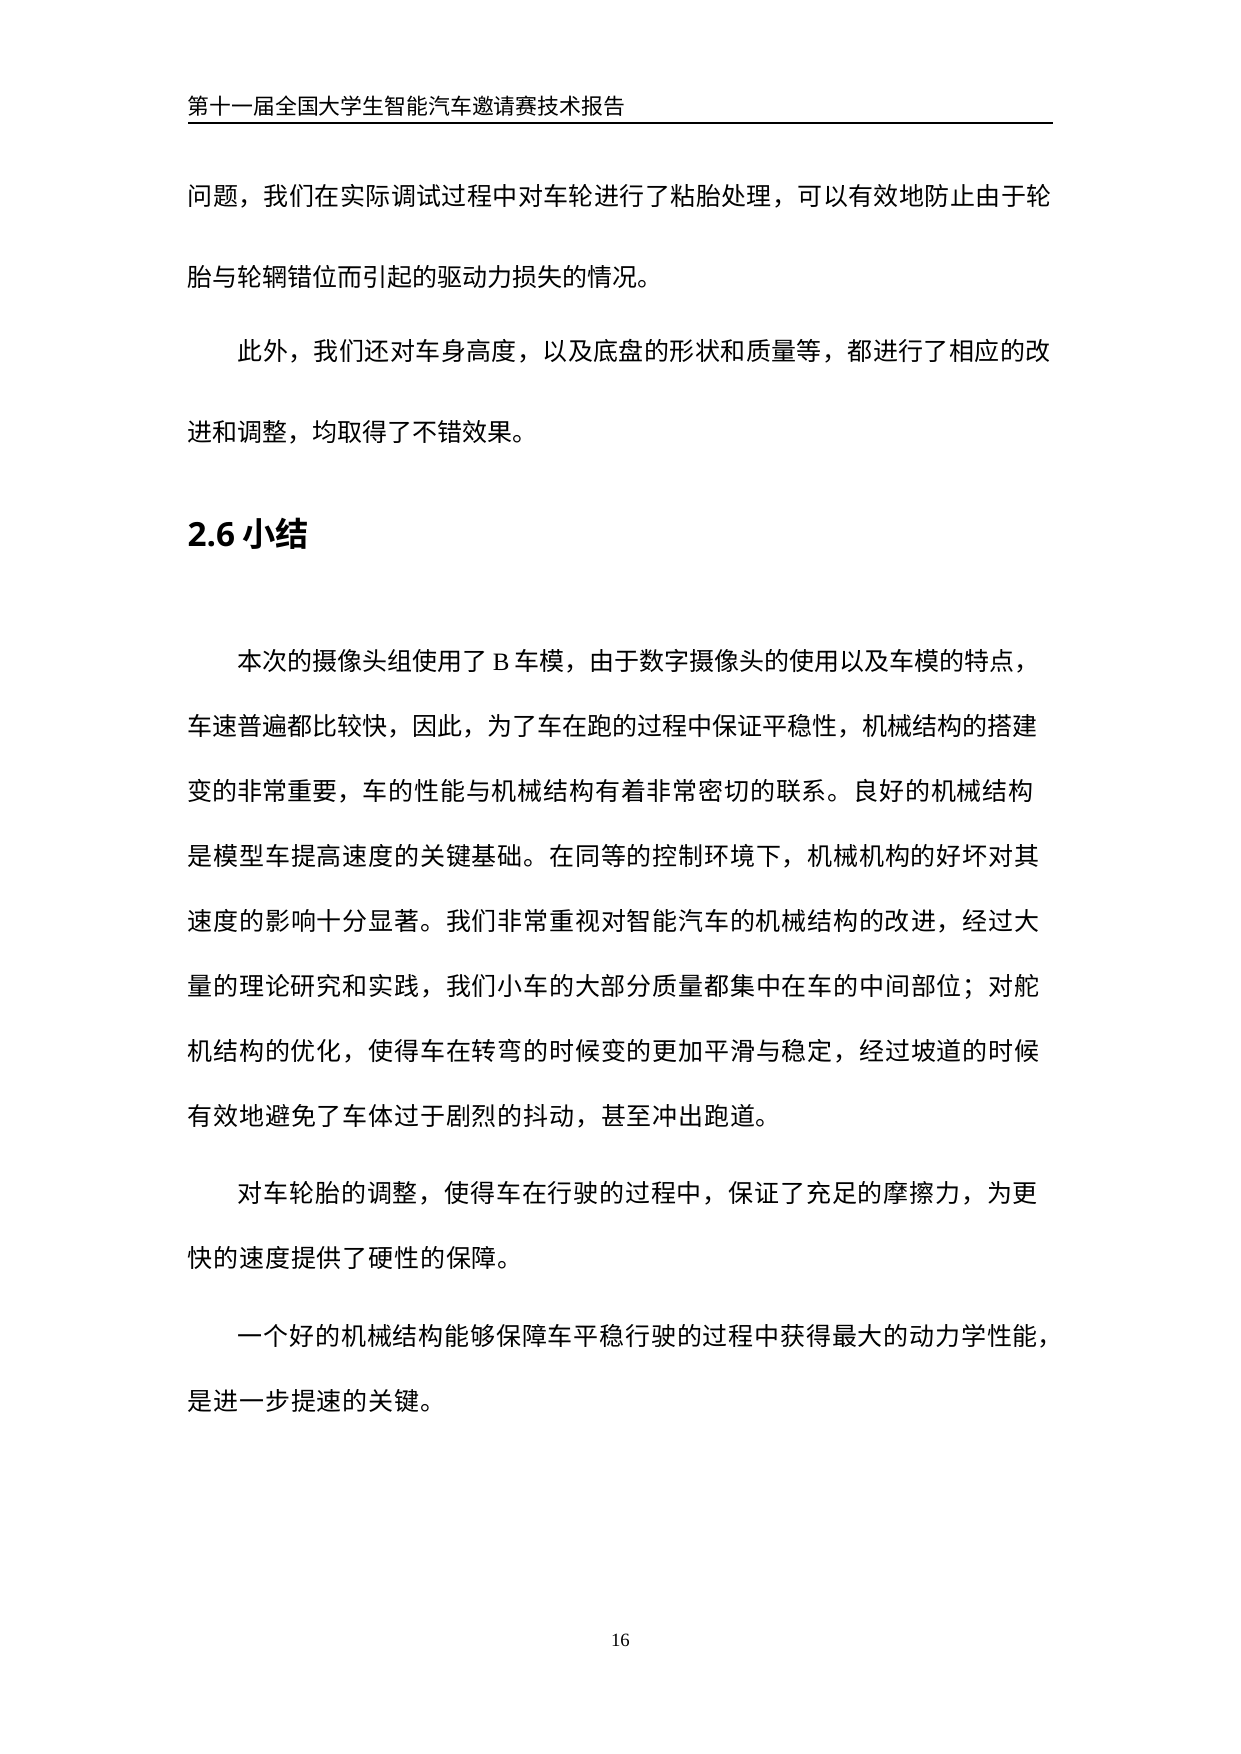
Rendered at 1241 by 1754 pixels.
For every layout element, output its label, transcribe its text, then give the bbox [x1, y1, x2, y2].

text 一个好的机械结构能够保障车平稳行驶的过程中获得最大的动力学性能，是进一步提速的关键。 [187, 1302, 1053, 1432]
text 此外，我们还对车身高度，以及底盘的形状和质量等，都进行了相应的改进和调整，均取得了不错效果。 [187, 317, 1053, 463]
text 对车轮胎的调整，使得车在行驶的过程中，保证了充足的摩擦力，为更快的速度提供了硬性的保障。 [187, 1159, 1053, 1289]
text 本次的摄像头组使用了B车模，由于数字摄像头的使用以及车模的特点，车速普遍都比较快，因此，为了车在跑的过程中保证平稳性，机械结构的搭建变的非常重要，车的性能与机械结构有着非常密切的联系。良好的机械结构是模型车提高速度的关键基础。在同等的控制环境下，机械机构的好坏对其速度的影响十分显著。我们非常重视对智能汽车的机械结构的改进，经过大量的理论研究和实践，我们小车的大部分质量都集中在车的中间部位；对舵机结构的优化，使得车在转弯的时候变的更加平滑与稳定，经过坡道的时候有效地避免了车体过于剧烈的抖动，甚至冲出跑道。 [187, 627, 1053, 1147]
subtitle 2.6小结 [187, 500, 1053, 565]
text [187, 162, 1053, 308]
